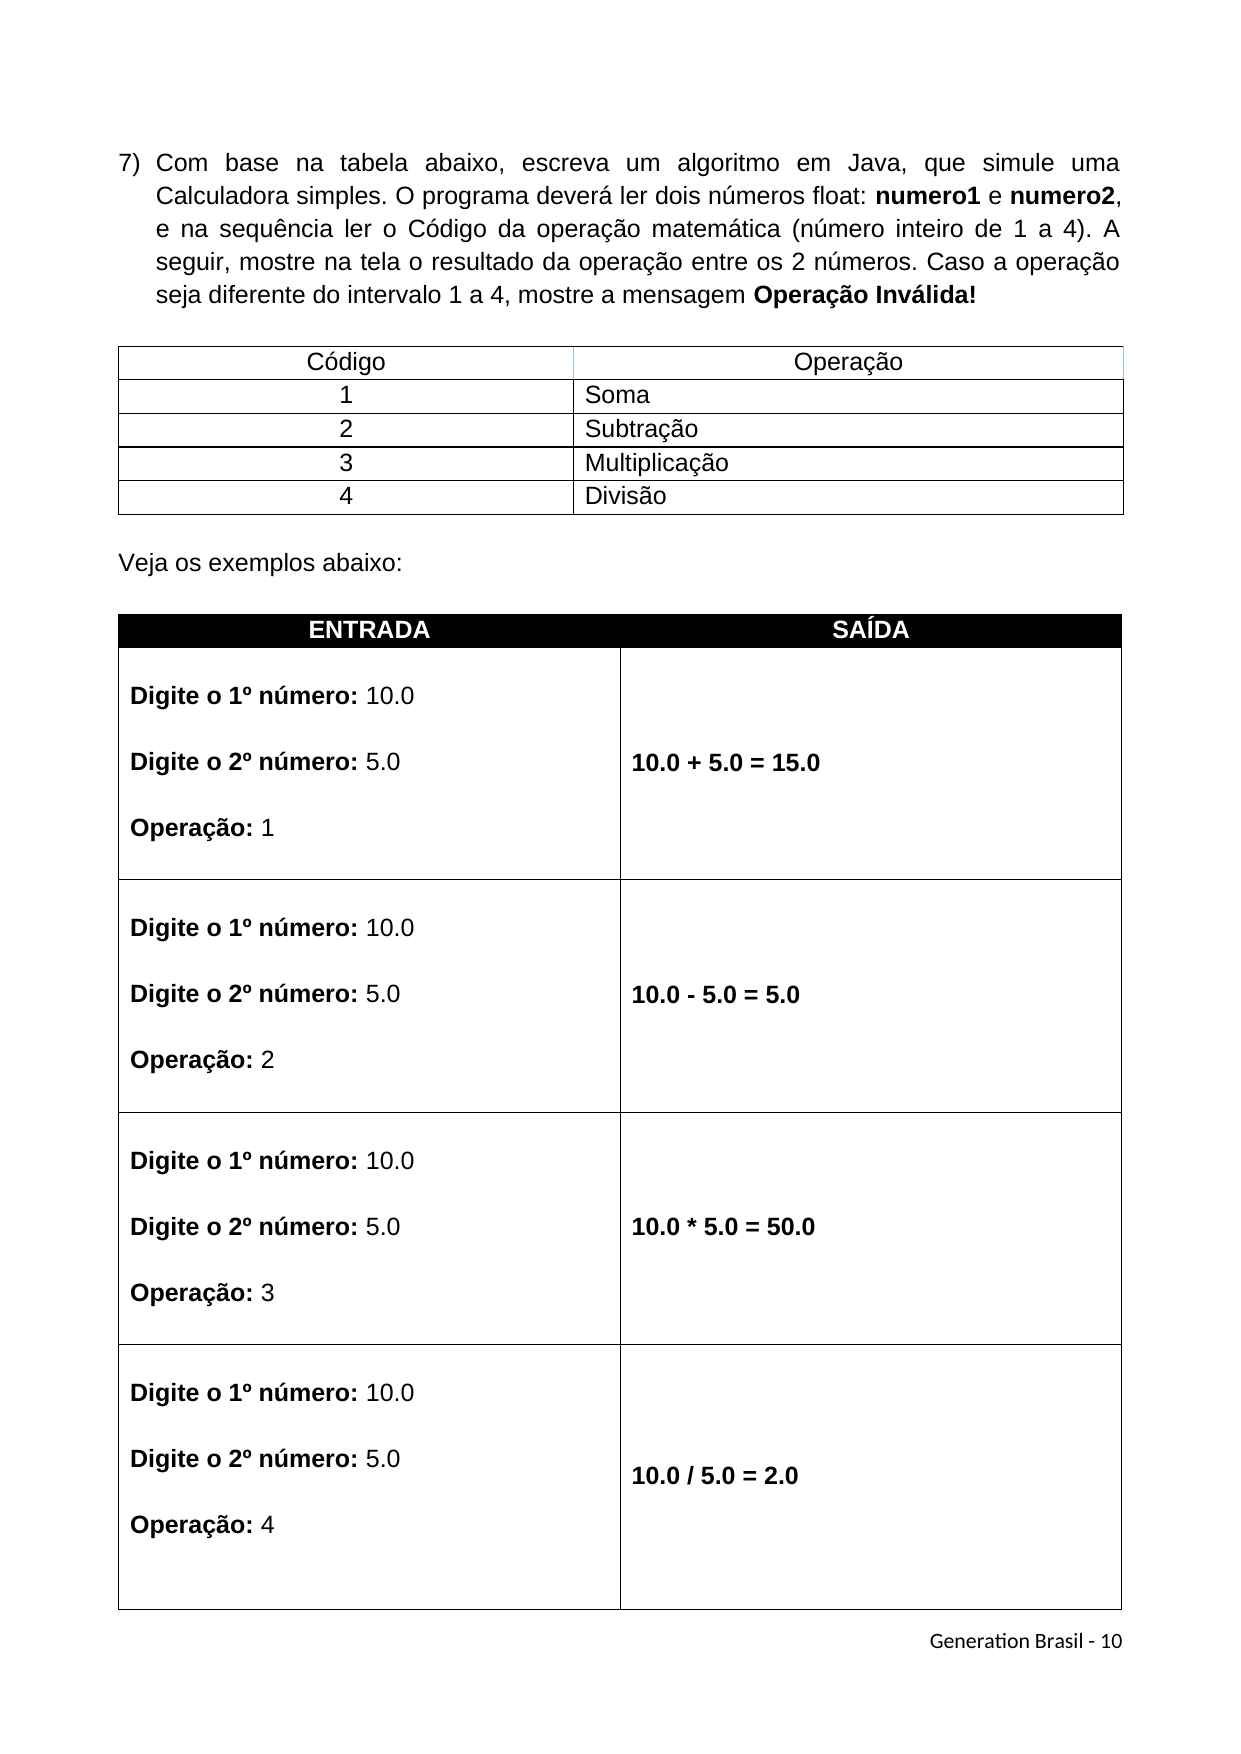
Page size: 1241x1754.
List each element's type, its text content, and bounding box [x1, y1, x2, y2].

table_cell 10.0 * 5.0 = 50.0 [621, 1113, 1121, 1344]
table_cell Soma [574, 380, 1123, 413]
table_cell 4 [119, 481, 573, 513]
text Veja os exemplos abaixo: [118, 548, 1122, 576]
table_cell 10.0 - 5.0 = 5.0 [621, 880, 1121, 1112]
table_cell 1 [119, 380, 573, 413]
table_cell Multiplicação [574, 448, 1123, 480]
table_cell Subtração [574, 414, 1123, 446]
table_cell Divisão [574, 481, 1123, 513]
table_cell Digite o 1º número: 10.0 Digite o 2º número: 5.0 Operação: 1 [119, 648, 620, 879]
table_cell 2 [119, 414, 573, 446]
table_header Código [119, 347, 573, 379]
table_cell Digite o 1º número: 10.0 Digite o 2º número: 5.0 Operação: 4 [119, 1345, 620, 1609]
table_cell 3 [119, 448, 573, 480]
table_header Operação [574, 347, 1123, 379]
table_cell 10.0 / 5.0 = 2.0 [621, 1345, 1121, 1609]
table_cell Digite o 1º número: 10.0 Digite o 2º número: 5.0 Operação: 3 [119, 1113, 620, 1344]
list Com base na tabela abaixo, escreva um algoritmo em Java, que simule uma Calculadora simples. O programa deverá ler dois números float: numero1 e numero2, e na sequência ler o Código da operação matemática (número inteiro de 1 a 4). A seguir, mostre na tela o resultado da operação entre os 2 números. Caso a operação seja diferente do intervalo 1 a 4, mostre a mensagem Operação Inválida! [118, 148, 1122, 308]
table_header SAÍDA [621, 615, 1121, 647]
table_header ENTRADA [119, 615, 620, 647]
table_cell 10.0 + 5.0 = 15.0 [621, 648, 1121, 879]
table_cell Digite o 1º número: 10.0 Digite o 2º número: 5.0 Operação: 2 [119, 880, 620, 1112]
